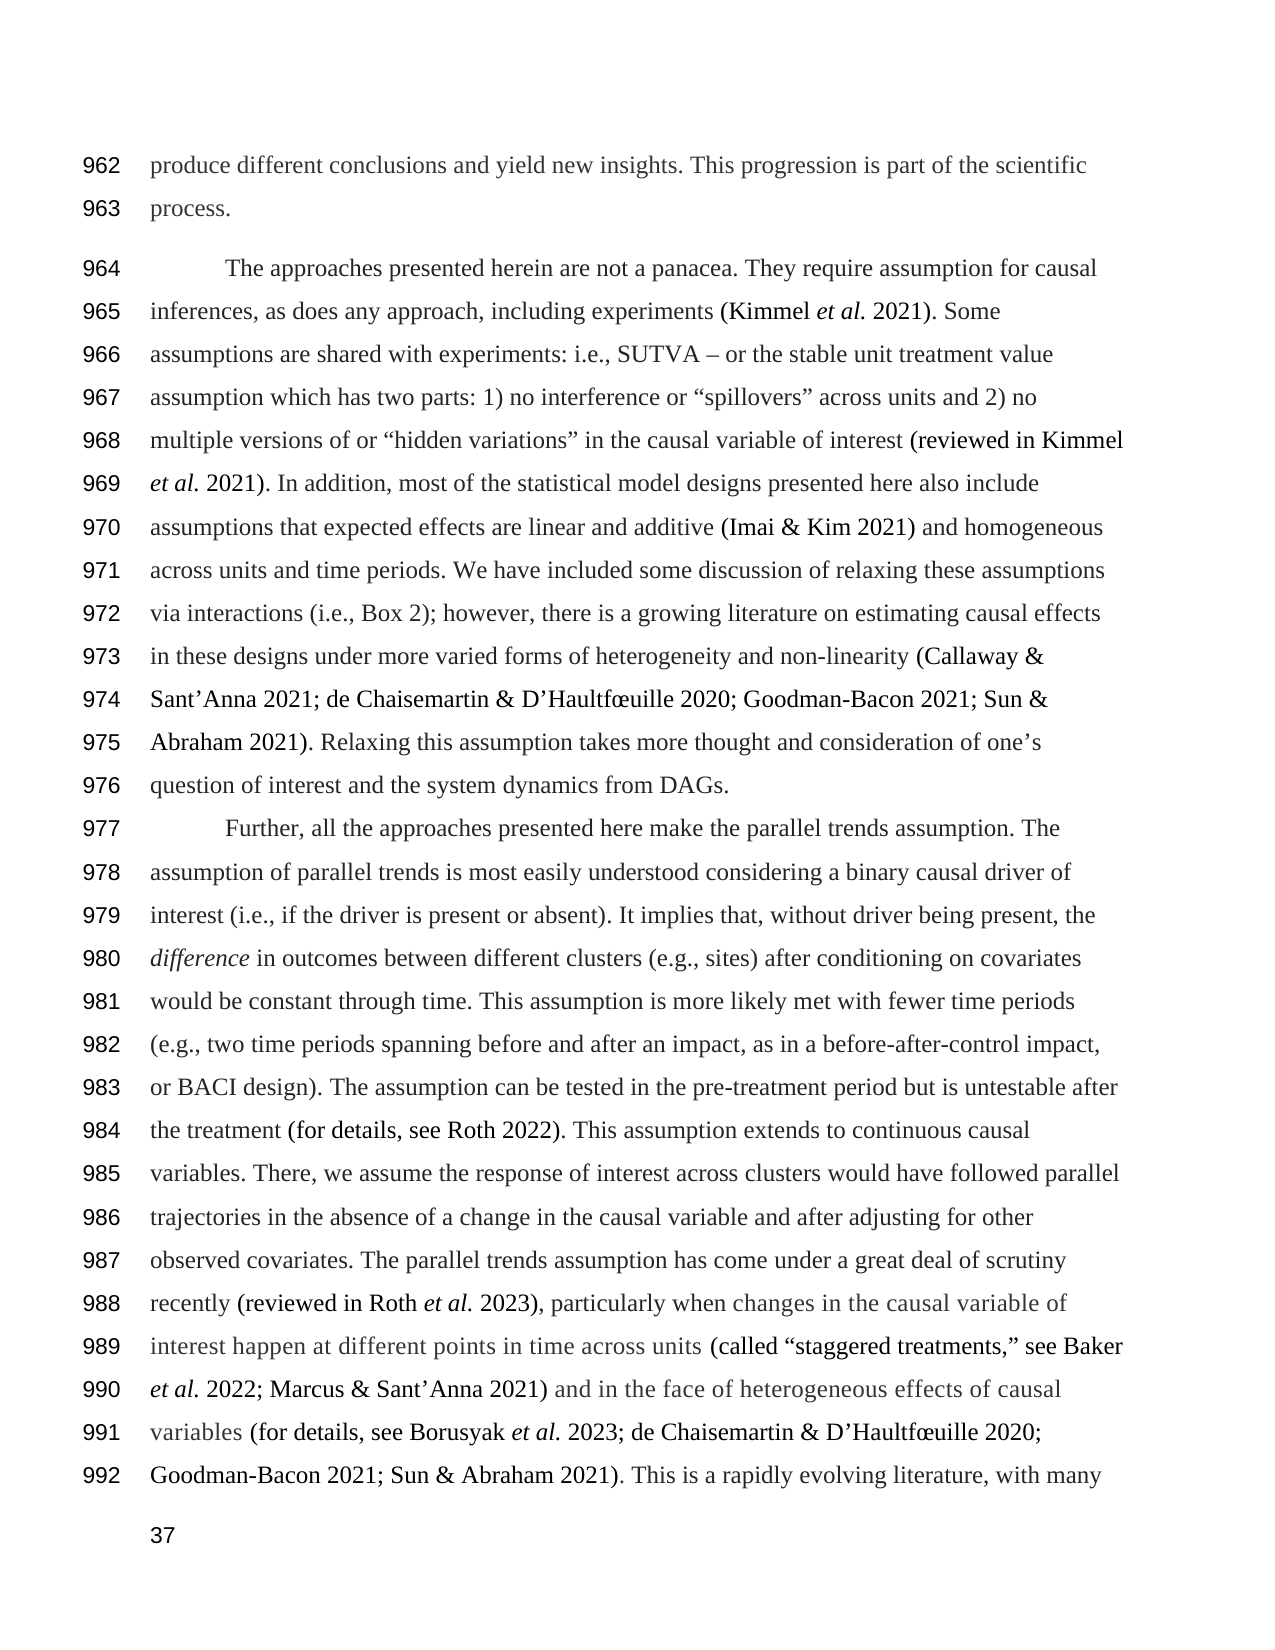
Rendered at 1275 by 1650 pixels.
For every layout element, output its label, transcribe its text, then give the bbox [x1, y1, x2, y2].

text The approaches presented herein are not a panacea. They require assumption for causal inferences, as does any approach, including experiments (Kimmel et al. 2021). Some assumptions are shared with experiments: i.e., SUTVA – or the stable unit treatment value assumption which has two parts: 1) no interference or “spillovers” across units and 2) no multiple versions of or “hidden variations” in the causal variable of interest (reviewed in Kimmel et al. 2021). In addition, most of the statistical model designs presented here also include assumptions that expected effects are linear and additive (Imai & Kim 2021) and homogeneous across units and time periods. We have included some discussion of relaxing these assumptions via interactions (i.e., Box 2); however, there is a growing literature on estimating causal effects in these designs under more varied forms of heterogeneity and non-linearity (Callaway & Sant’Anna 2021; de Chaisemartin & D’Haultfœuille 2020; Goodman-Bacon 2021; Sun & Abraham 2021). Relaxing this assumption takes more thought and consideration of one’s question of interest and the system dynamics from DAGs. [150, 253, 1125, 799]
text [150, 813, 1125, 1489]
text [150, 150, 1125, 222]
